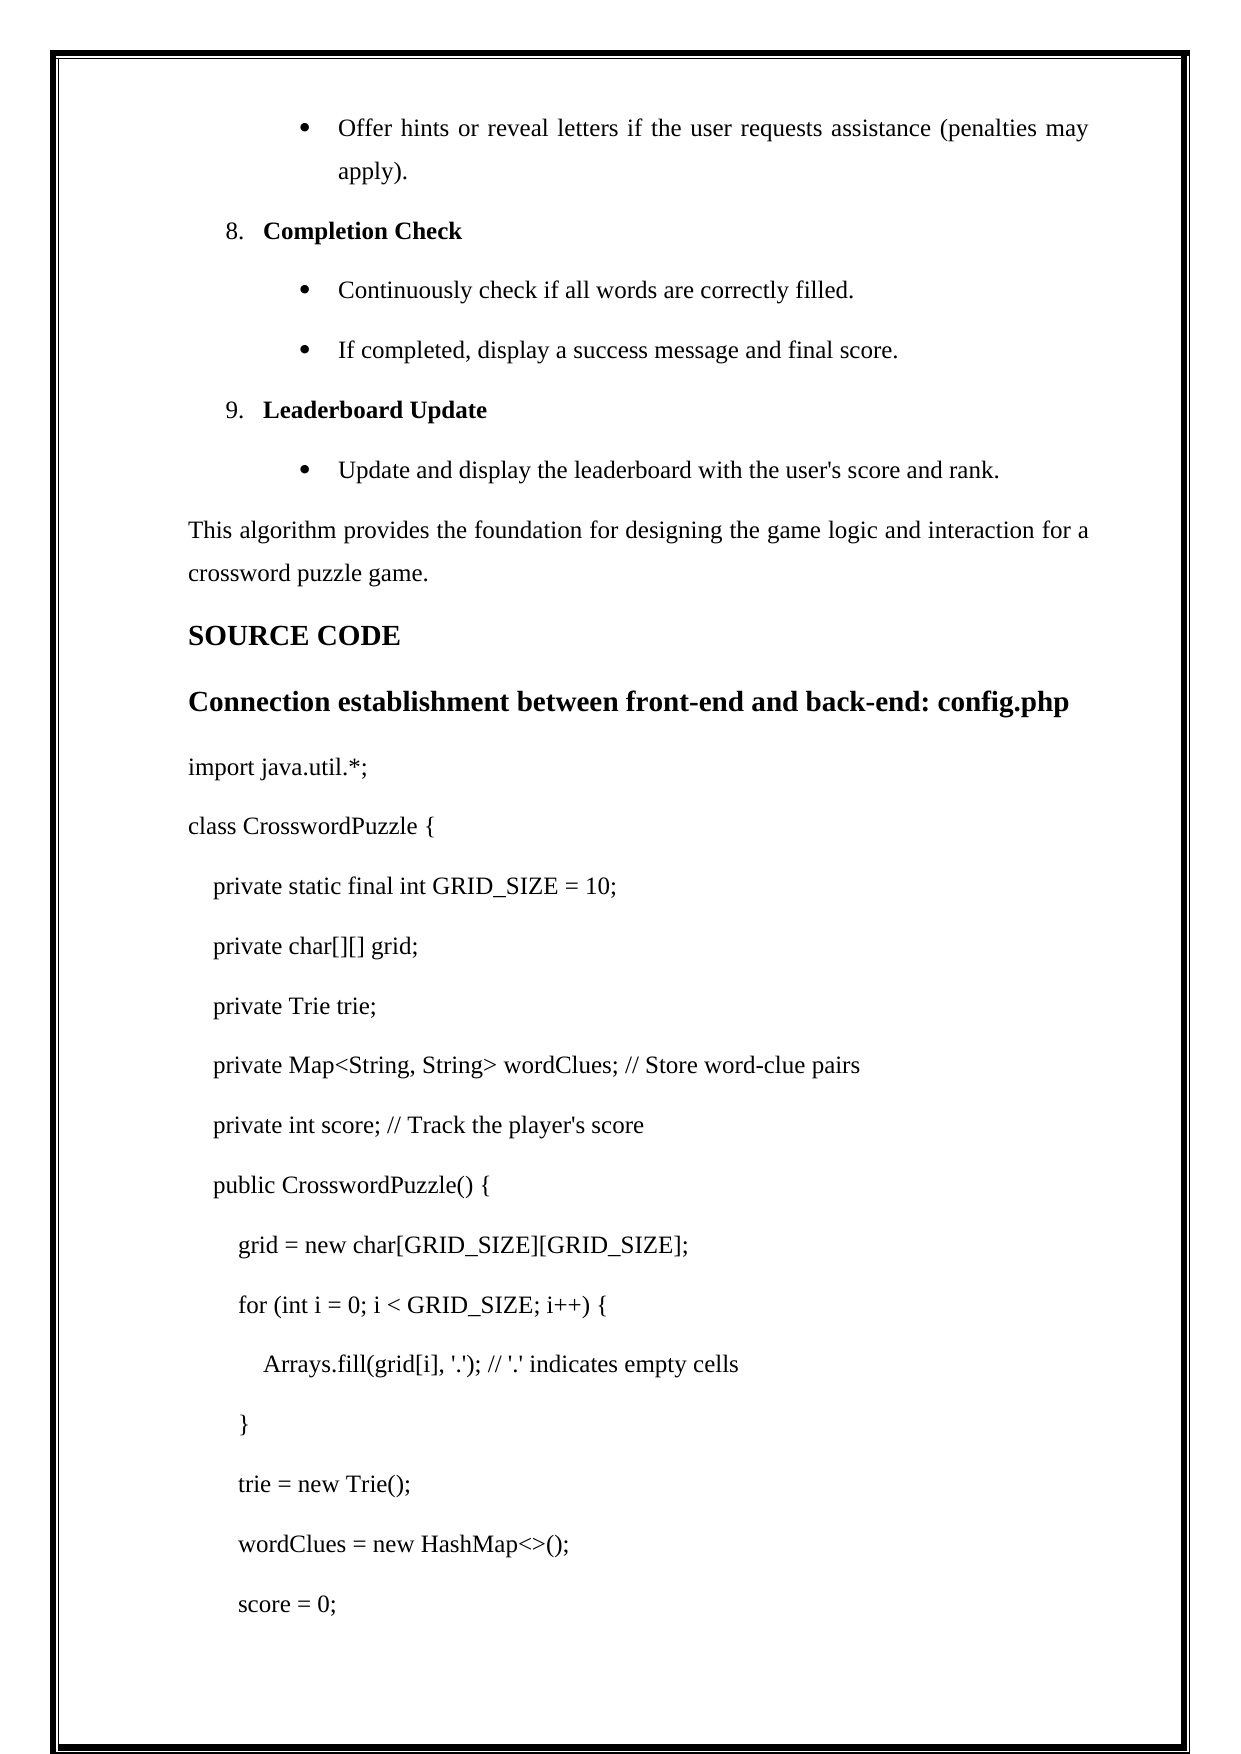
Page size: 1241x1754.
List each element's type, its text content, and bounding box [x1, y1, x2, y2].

text public CrosswordPuzzle() { [188, 1170, 1090, 1199]
list Completion Check [225, 216, 1090, 244]
text wordClues = new HashMap<>(); [188, 1529, 1090, 1558]
text } [188, 1409, 1090, 1438]
text This algorithm provides the foundation for designing the game logic and interaction for a crossword puzzle game. [188, 515, 1090, 587]
text score = 0; [188, 1589, 1090, 1617]
list Leaderboard Update [225, 395, 1090, 424]
text trie = new Trie(); [188, 1469, 1090, 1498]
text import java.util.*; [188, 752, 1090, 780]
text private int score; // Track the player's score [188, 1110, 1090, 1139]
text Arrays.fill(grid[i], '.'); // '.' indicates empty cells [188, 1349, 1090, 1378]
text SOURCE CODE [188, 618, 1090, 651]
text Connection establishment between front-end and back-end: config.php [188, 684, 1090, 718]
list Continuously check if all words are correctly filled. [300, 276, 1090, 304]
text private static final int GRID_SIZE = 10; [188, 871, 1090, 900]
list Offer hints or reveal letters if the user requests assistance (penalties may apply). [300, 113, 1090, 185]
text class CrosswordPuzzle { [188, 811, 1090, 840]
text grid = new char[GRID_SIZE][GRID_SIZE]; [188, 1230, 1090, 1259]
text private char[][] grid; [188, 931, 1090, 960]
list If completed, display a success message and final score. [300, 335, 1090, 364]
text for (int i = 0; i < GRID_SIZE; i++) { [188, 1290, 1090, 1318]
list Update and display the leaderboard with the user's score and rank. [300, 455, 1090, 484]
text private Trie trie; [188, 991, 1090, 1019]
text private Map<String, String> wordClues; // Store word-clue pairs [188, 1051, 1090, 1079]
